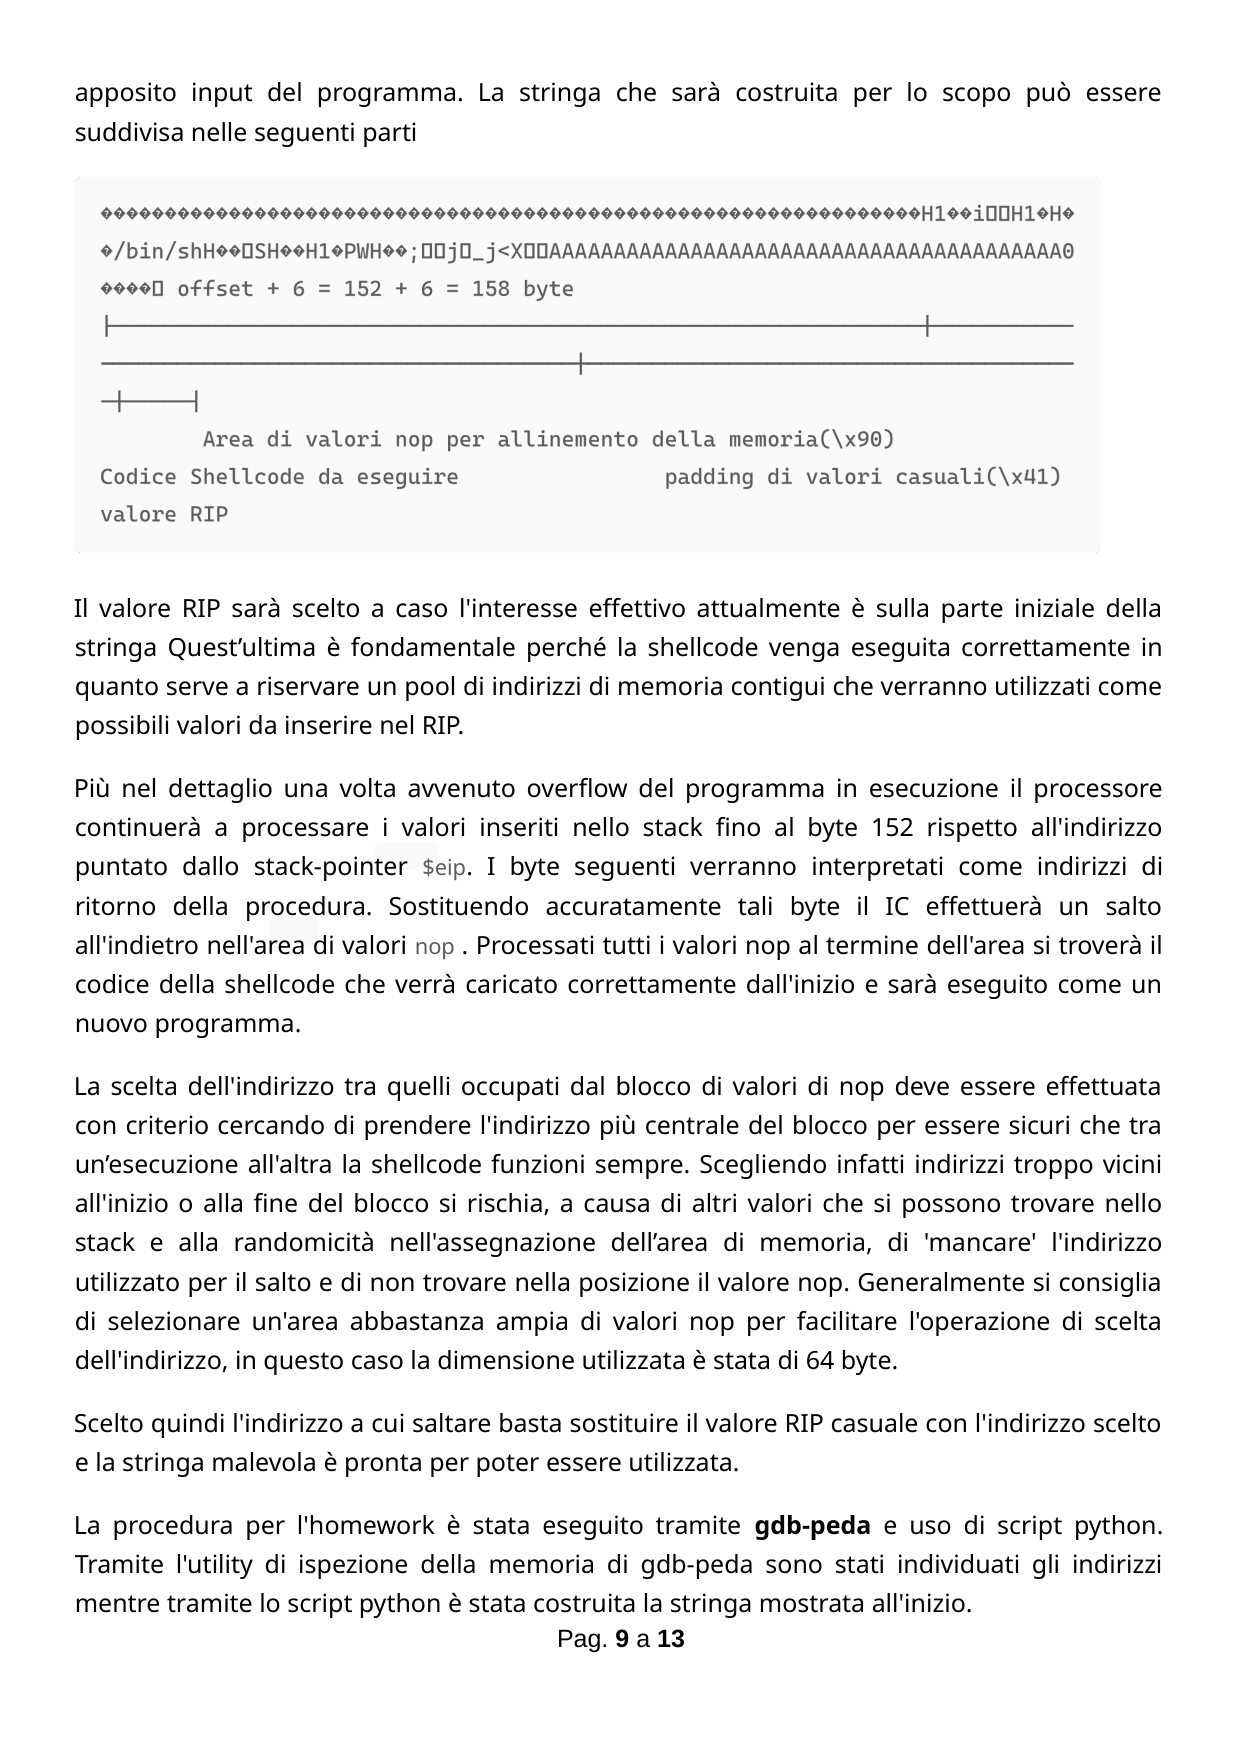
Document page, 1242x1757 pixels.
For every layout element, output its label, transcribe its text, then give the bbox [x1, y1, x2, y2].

text Il valore RIP sarà scelto a caso l'interesse effettivo attualmente è sulla parte iniziale della stringa Quest’ultima è fondamentale perché la shellcode venga eseguita correttamente in quanto serve a riservare un pool di indirizzi di memoria contigui che verranno utilizzati come possibili valori da inserire nel RIP. [73, 590, 1164, 742]
text La scelta dell'indirizzo tra quelli occupati dal blocco di valori di nop deve essere effettuata con criterio cercando di prendere l'indirizzo più centrale del blocco per essere sicuri che tra un’esecuzione all'altra la shellcode funzioni sempre. Scegliendo infatti indirizzi troppo vicini all'inizio o alla fine del blocco si rischia, a causa di altri valori che si possono trovare nello stack e alla randomicità nell'assegnazione dell’area di memoria, di 'mancare' l'indirizzo utilizzato per il salto e di non trovare nella posizione il valore nop. Generalmente si consiglia di selezionare un'area abbastanza ampia di valori nop per facilitare l'operazione di scelta dell'indirizzo, in questo caso la dimensione utilizzata è stata di 64 byte. [73, 1068, 1164, 1377]
text La procedura per l'homework è stata eseguito tramite gdb-peda e uso di script python. Tramite l'utility di ispezione della memoria di gdb-peda sono stati individuati gli indirizzi mentre tramite lo script python è stata costruita la stringa mostrata all'inizio. [73, 1507, 1164, 1620]
picture [74, 177, 1101, 553]
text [73, 75, 1164, 148]
text Scelto quindi l'indirizzo a cui saltare basta sostituire il valore RIP casuale con l'indirizzo scelto e la stringa malevola è pronta per poter essere utilizzata. [73, 1405, 1164, 1479]
text Più nel dettaglio una volta avvenuto overflow del programma in esecuzione il processore continuerà a processare i valori inseriti nello stack fino al byte 152 rispetto all'indirizzo puntato dallo stack-pointer $eip. I byte seguenti verranno interpretati come indirizzi di ritorno della procedura. Sostituendo accuratamente tali byte il IC effettuerà un salto all'indietro nell'area di valori nop . Processati tutti i valori nop al termine dell'area si troverà il codice della shellcode che verrà caricato correttamente dall'inizio e sarà eseguito come un nuovo programma. [73, 771, 1164, 1040]
